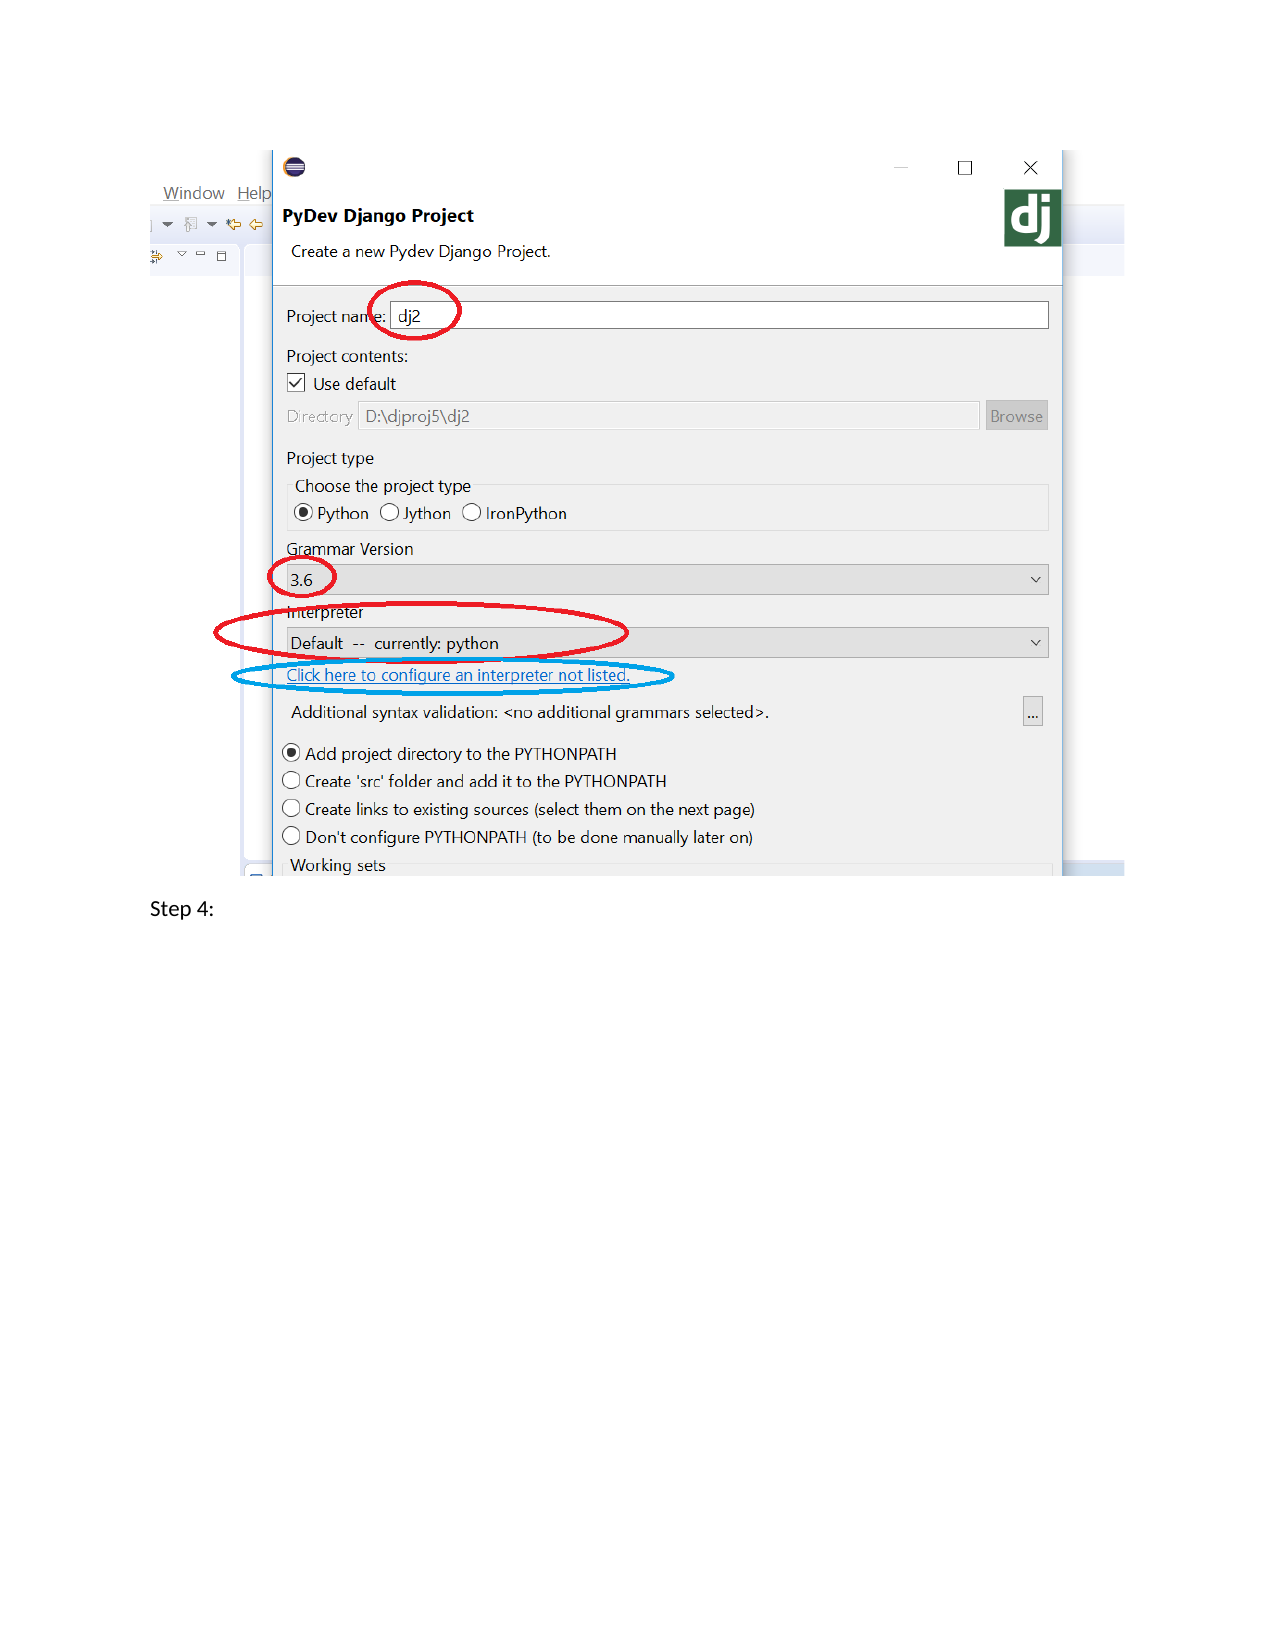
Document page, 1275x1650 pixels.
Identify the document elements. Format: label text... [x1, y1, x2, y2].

picture [150, 150, 1125, 876]
text Step 4: [150, 894, 1125, 922]
